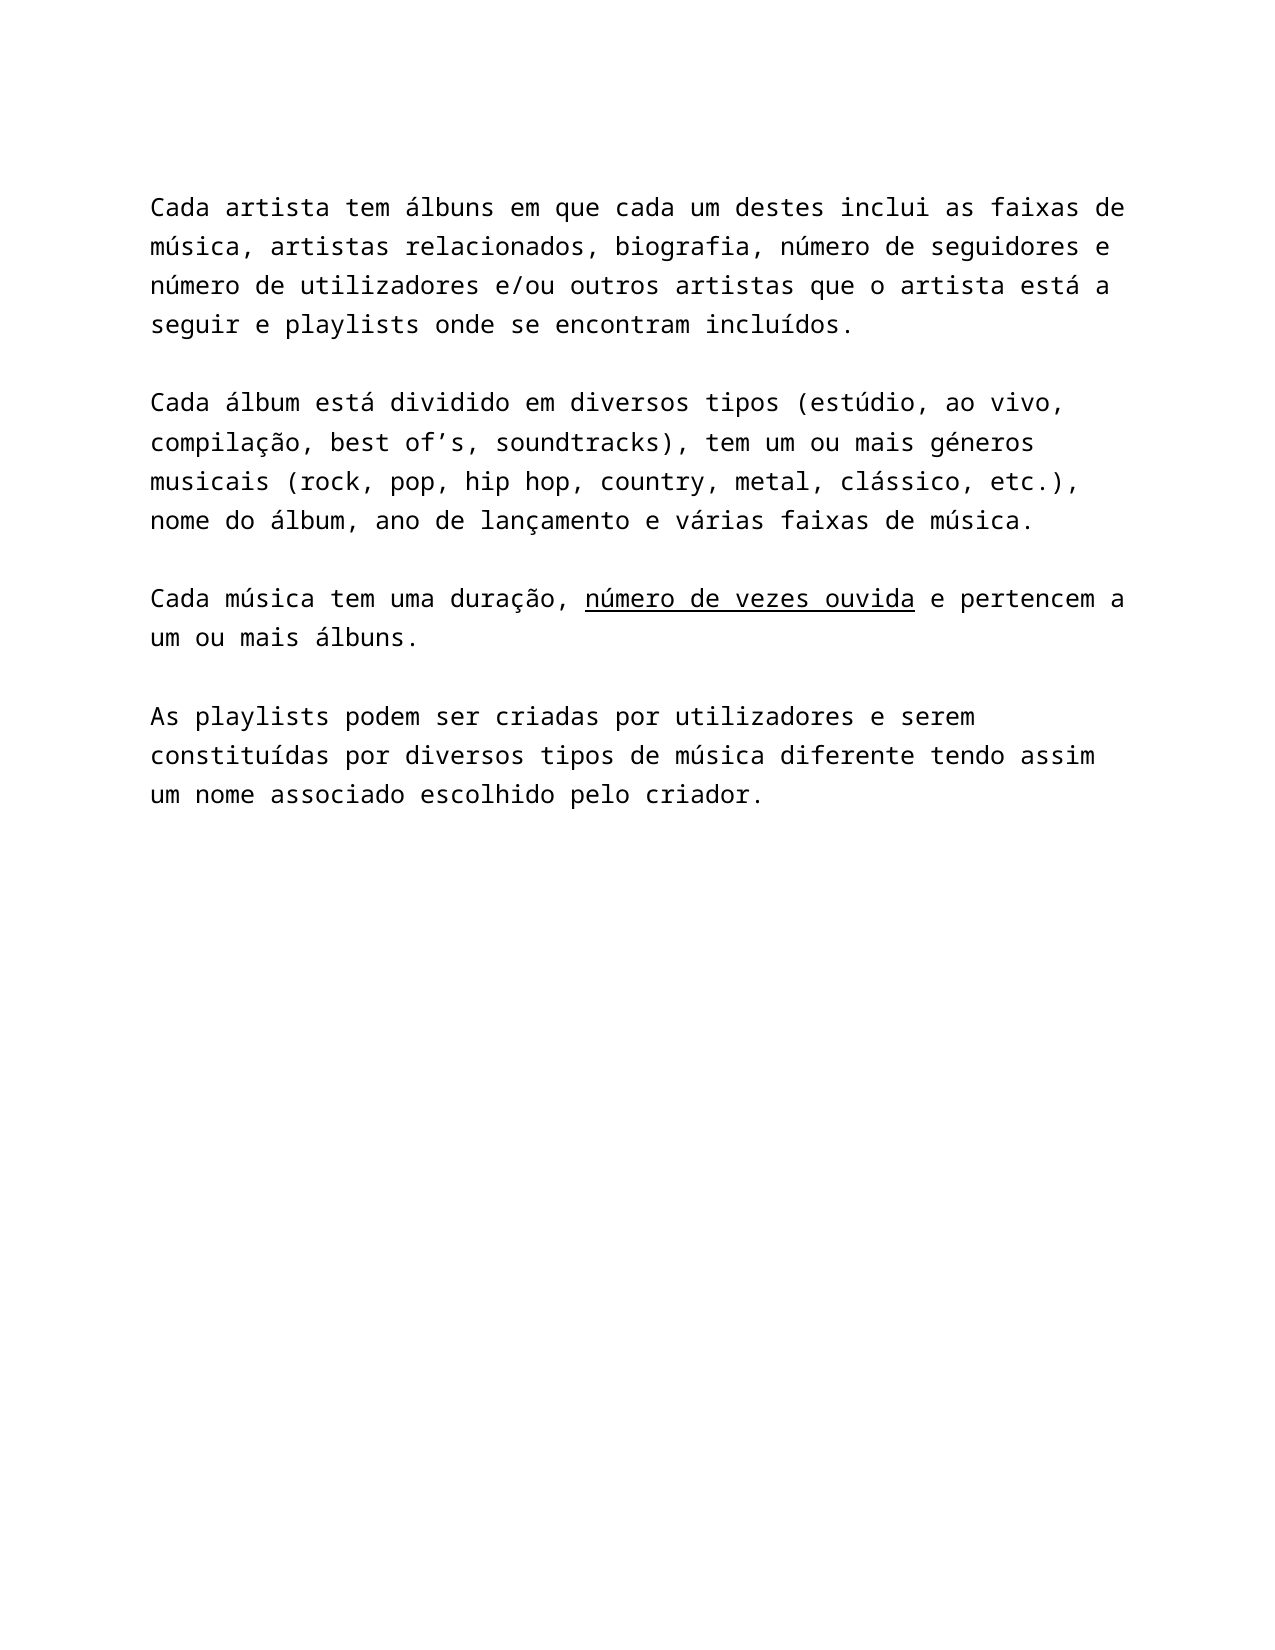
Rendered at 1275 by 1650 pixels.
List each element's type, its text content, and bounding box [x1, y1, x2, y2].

text As playlists podem ser criadas por utilizadores e serem constituídas por diversos tipos de música diferente tendo assim um nome associado escolhido pelo criador. [150, 698, 1125, 811]
text Cada artista tem álbuns em que cada um destes inclui as faixas de música, artistas relacionados, biografia, número de seguidores e número de utilizadores e/ou outros artistas que o artista está a seguir e playlists onde se encontram incluídos. [150, 189, 1125, 341]
text Cada álbum está dividido em diversos tipos (estúdio, ao vivo, compilação, best of’s, soundtracks), tem um ou mais géneros musicais (rock, pop, hip hop, country, metal, clássico, etc.), nome do álbum, ano de lançamento e várias faixas de música. [150, 385, 1125, 537]
text Cada música tem uma duração, número de vezes ouvida e pertencem a um ou mais álbuns. [150, 581, 1125, 654]
